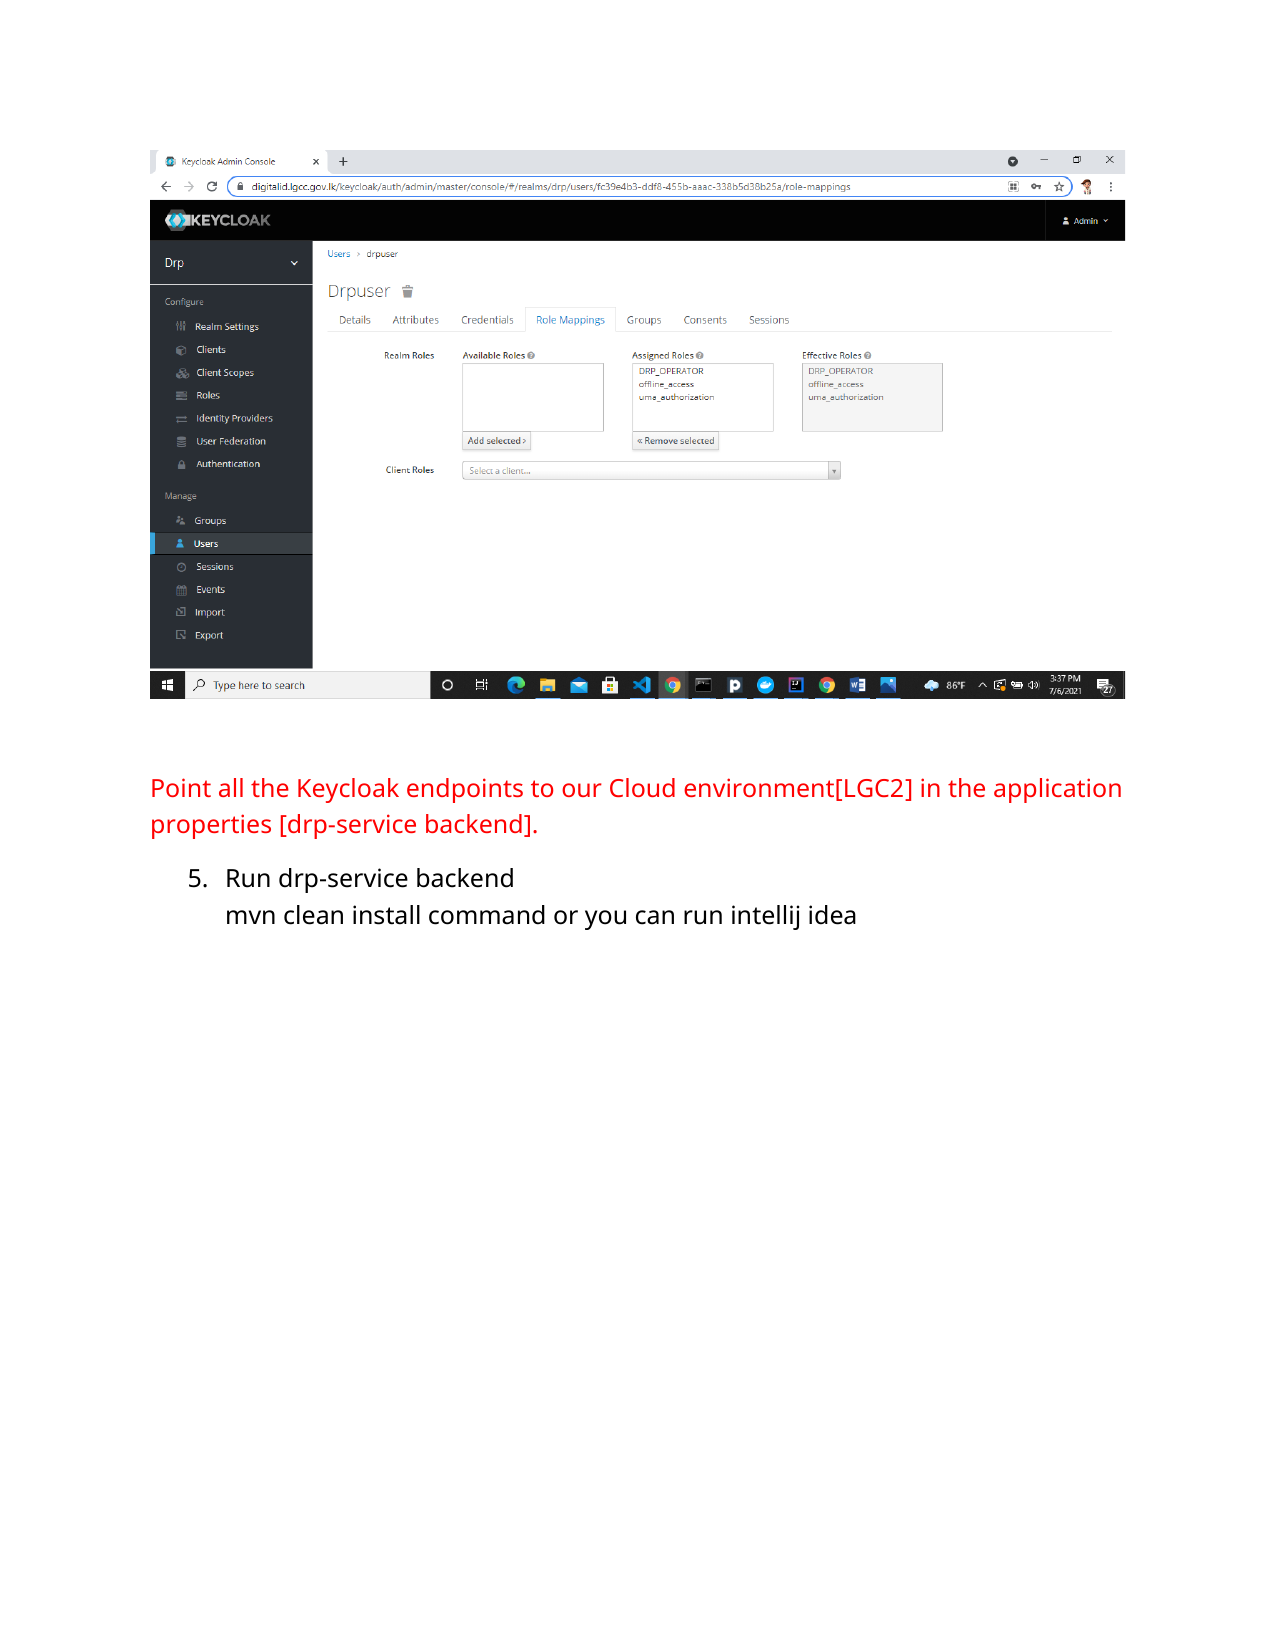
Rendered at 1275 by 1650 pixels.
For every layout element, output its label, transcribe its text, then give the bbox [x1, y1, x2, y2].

list Run drp-service backend [187, 861, 1125, 895]
picture [150, 150, 1125, 699]
list mvn clean install command or you can run intellij idea [225, 897, 1125, 931]
text Point all the Keycloak endpoints to our Cloud environment[LGC2] in the application properties [drp-service backend]. [150, 770, 1125, 841]
